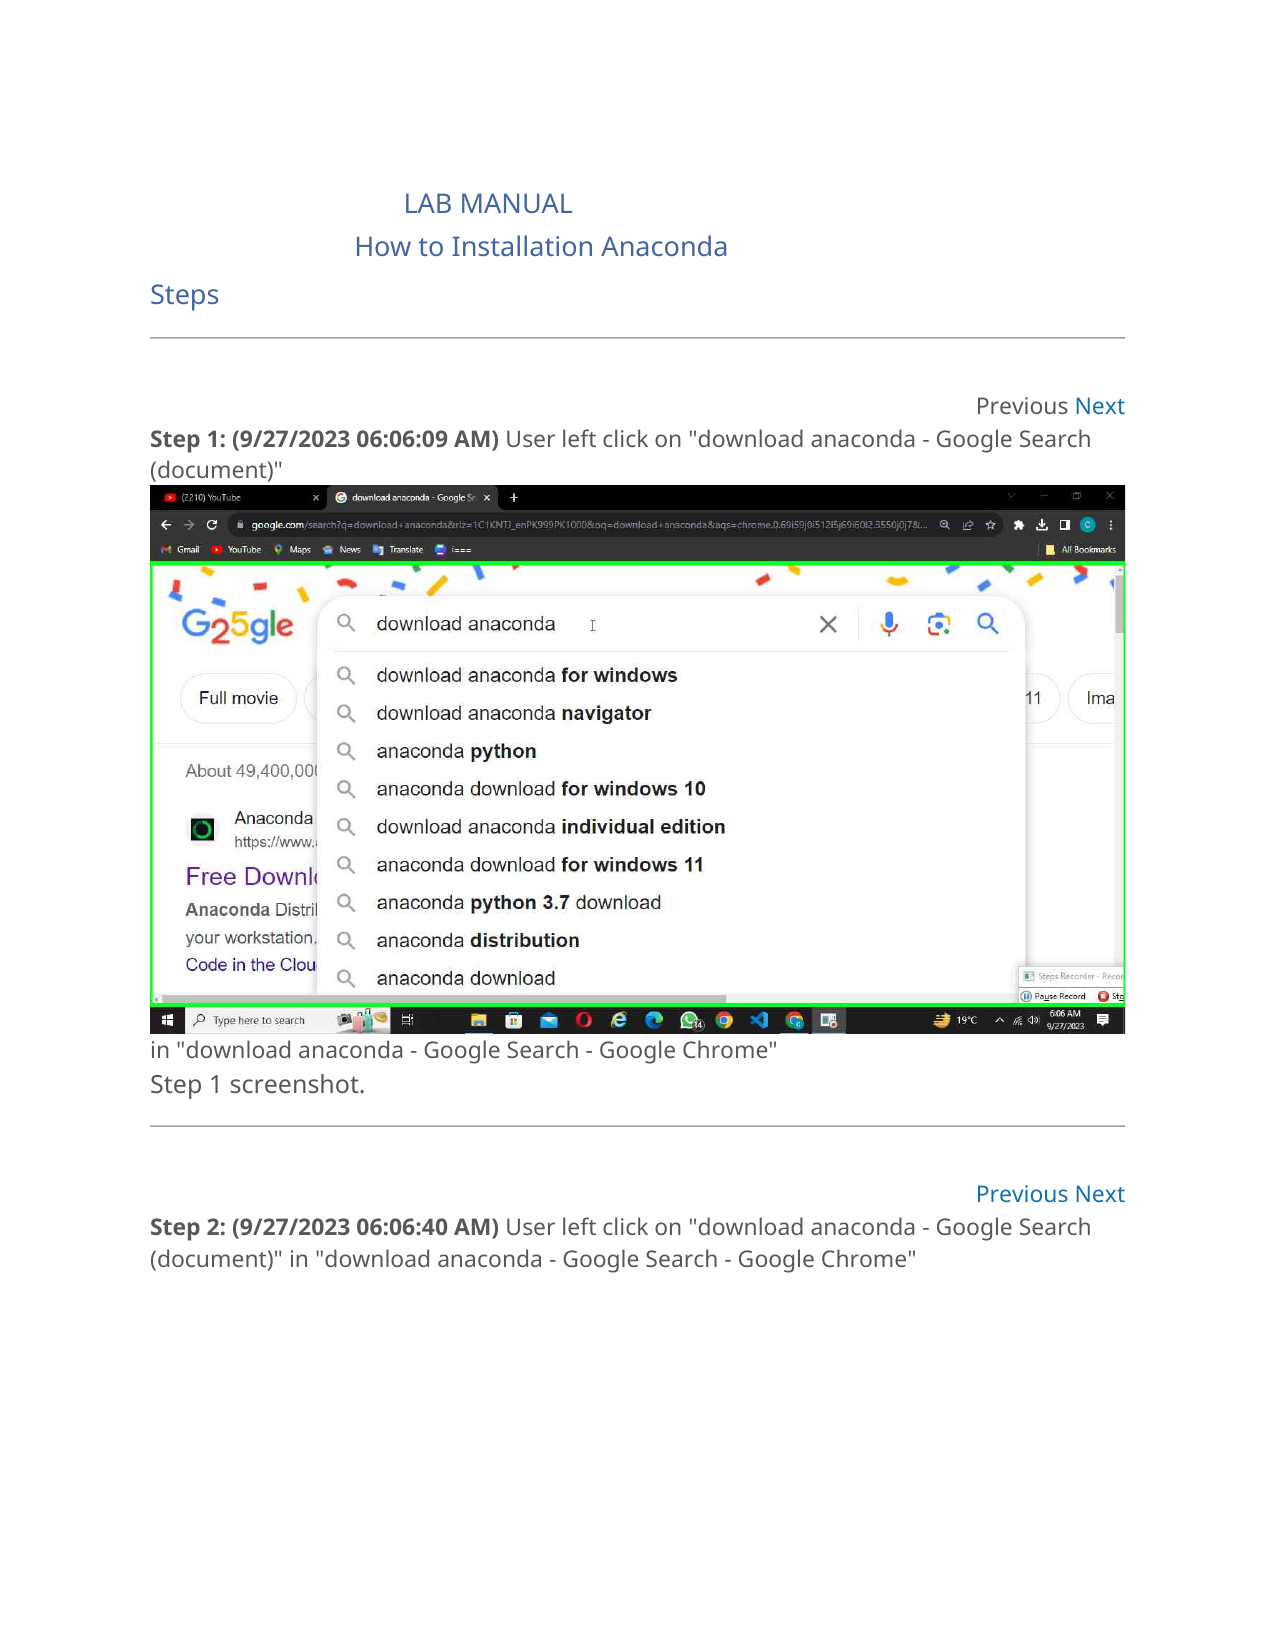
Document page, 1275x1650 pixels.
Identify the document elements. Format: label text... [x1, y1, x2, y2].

text Previous Next [150, 390, 1125, 421]
text Previous Next [150, 1178, 1125, 1210]
text Step 1: (‎9/‎27/‎2023 06:06:09 AM) User left click on "download anaconda - Google Search (document)" in "download anaconda - Google Search - Google Chrome" [150, 1034, 1125, 1065]
text How to Installation Anaconda [150, 227, 1125, 264]
text Step 1 screenshot. [150, 1066, 1125, 1100]
picture [150, 485, 1125, 1034]
text Steps [150, 275, 1125, 312]
text LAB MANUAL [150, 184, 1125, 221]
text Step 2: (‎9/‎27/‎2023 06:06:40 AM) User left click on "download anaconda - Google Search (document)" in "download anaconda - Google Search - Google Chrome"Step 2 screenshot. [150, 1211, 1125, 1274]
text Step 1: (‎9/‎27/‎2023 06:06:09 AM) User left click on "download anaconda - Google Search (document)" in "download anaconda - Google Search - Google Chrome" [150, 423, 1125, 485]
